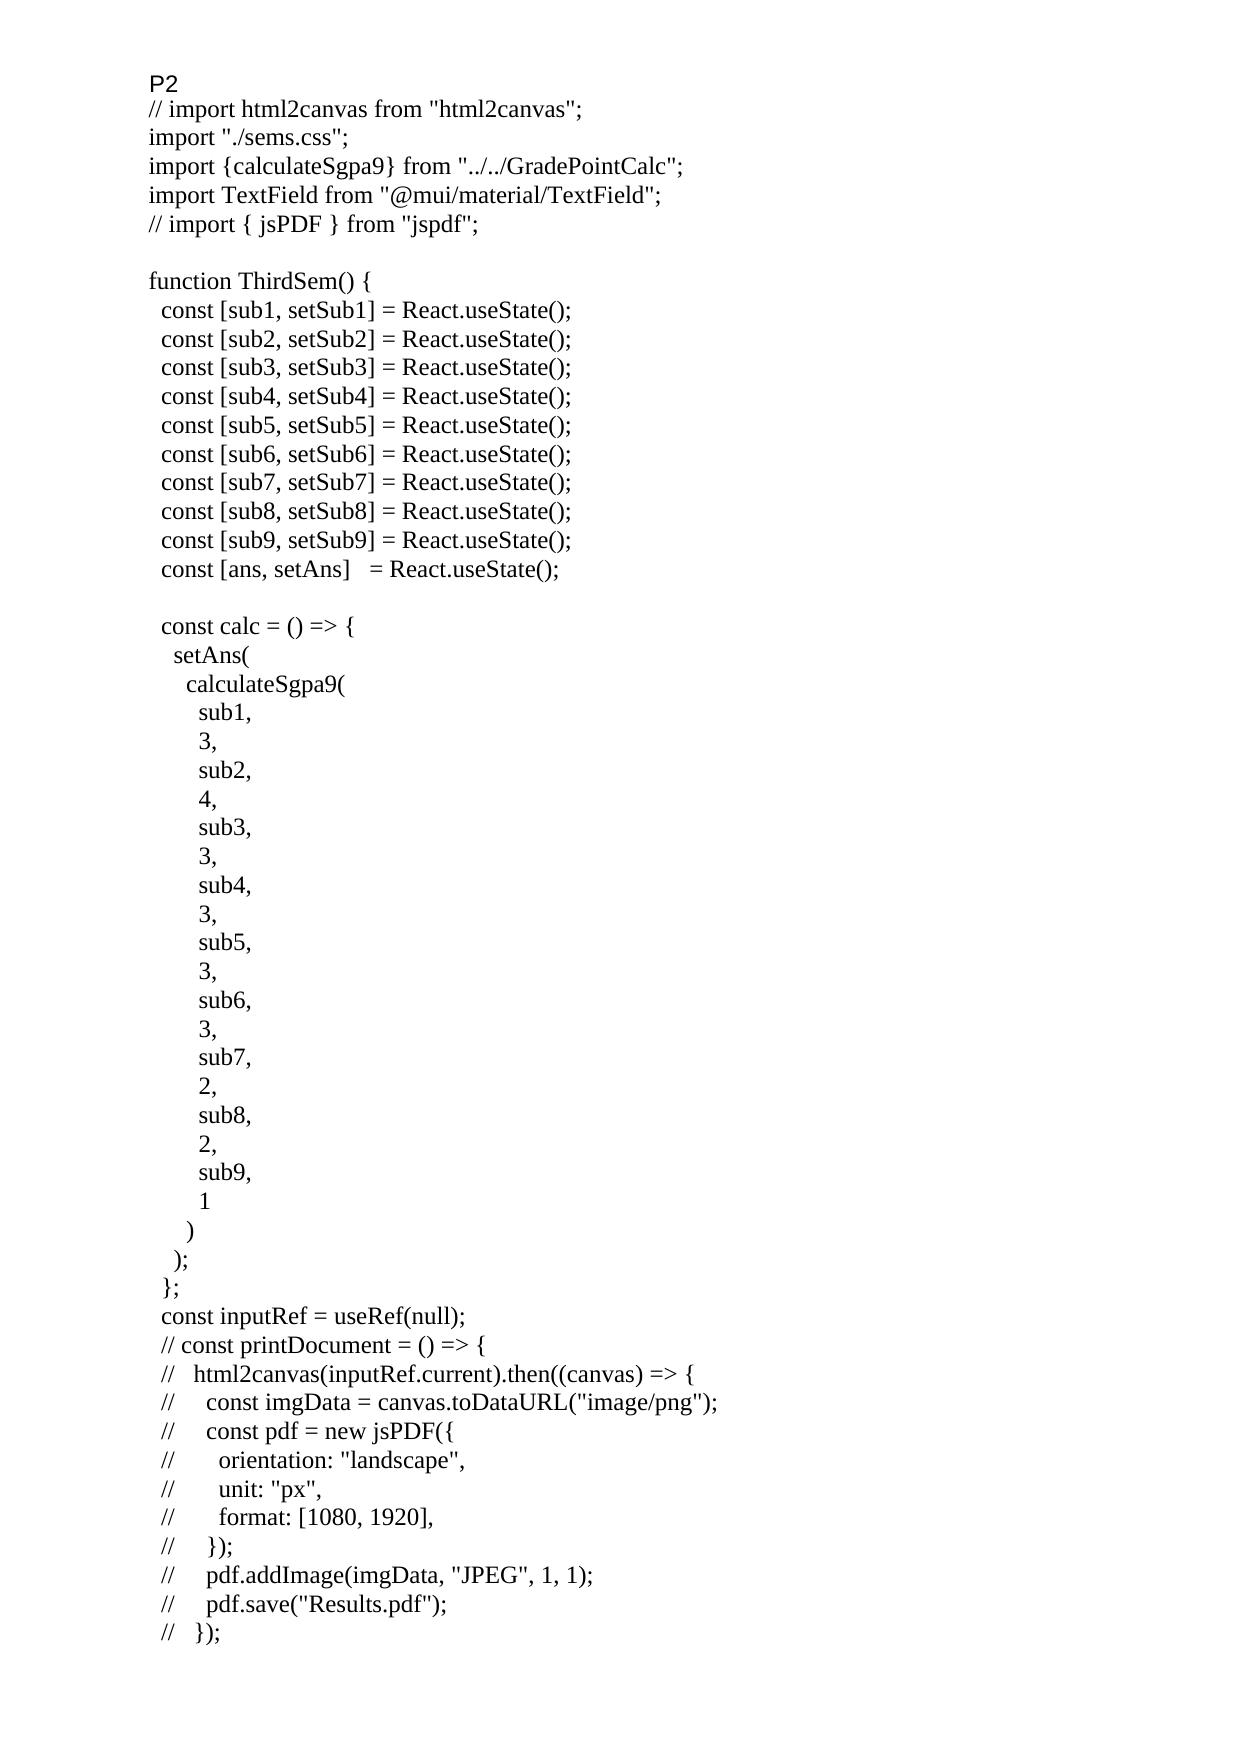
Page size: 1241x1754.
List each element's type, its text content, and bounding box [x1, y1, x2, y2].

subtitle 3, [93, 841, 1161, 870]
subtitle 2, [93, 1129, 1161, 1157]
subtitle // html2canvas(inputRef.current).then((canvas) => { [93, 1359, 1161, 1387]
subtitle // orientation: "landscape", [93, 1445, 1161, 1474]
subtitle // import html2canvas from "html2canvas"; [93, 94, 1161, 122]
subtitle // const imgData = canvas.toDataURL("image/png"); [93, 1387, 1161, 1416]
subtitle const [sub3, setSub3] = React.useState(); [93, 352, 1161, 381]
subtitle const [sub9, setSub9] = React.useState(); [93, 525, 1161, 554]
subtitle // }); [93, 1531, 1161, 1560]
subtitle // pdf.save("Results.pdf"); [93, 1589, 1161, 1617]
subtitle sub2, [93, 755, 1161, 784]
subtitle // }); [93, 1617, 1161, 1646]
subtitle function ThirdSem() { [93, 266, 1161, 295]
subtitle import "./sems.css"; [93, 122, 1161, 151]
subtitle sub5, [93, 927, 1161, 956]
subtitle sub8, [93, 1100, 1161, 1129]
subtitle }; [93, 1272, 1161, 1301]
subtitle setAns( [93, 640, 1161, 669]
subtitle 3, [93, 899, 1161, 927]
subtitle // const printDocument = () => { [93, 1330, 1161, 1359]
subtitle // format: [1080, 1920], [93, 1502, 1161, 1531]
subtitle 4, [93, 784, 1161, 812]
subtitle const [sub4, setSub4] = React.useState(); [93, 381, 1161, 410]
subtitle const [sub6, setSub6] = React.useState(); [93, 439, 1161, 467]
subtitle const [sub8, setSub8] = React.useState(); [93, 496, 1161, 525]
subtitle const [sub5, setSub5] = React.useState(); [93, 410, 1161, 439]
subtitle sub4, [93, 870, 1161, 899]
subtitle import {calculateSgpa9} from "../../GradePointCalc"; [93, 151, 1161, 180]
subtitle sub7, [93, 1042, 1161, 1071]
subtitle 3, [93, 956, 1161, 985]
subtitle 3, [93, 726, 1161, 755]
subtitle const [ans, setAns] = React.useState(); [93, 554, 1161, 582]
subtitle ); [93, 1244, 1161, 1272]
subtitle const calc = () => { [93, 611, 1161, 640]
subtitle import TextField from "@mui/material/TextField"; [93, 180, 1161, 209]
subtitle 3, [93, 1014, 1161, 1042]
subtitle 1 [93, 1186, 1161, 1215]
subtitle sub1, [93, 697, 1161, 726]
subtitle 2, [93, 1071, 1161, 1100]
subtitle const [sub7, setSub7] = React.useState(); [93, 467, 1161, 496]
subtitle ) [93, 1215, 1161, 1244]
subtitle sub9, [93, 1157, 1161, 1186]
subtitle const [sub2, setSub2] = React.useState(); [93, 324, 1161, 352]
subtitle sub3, [93, 812, 1161, 841]
subtitle // unit: "px", [93, 1474, 1161, 1502]
subtitle // import { jsPDF } from "jspdf"; [93, 209, 1161, 237]
subtitle sub6, [93, 985, 1161, 1014]
subtitle // const pdf = new jsPDF({ [93, 1416, 1161, 1445]
subtitle const inputRef = useRef(null); [93, 1301, 1161, 1330]
subtitle const [sub1, setSub1] = React.useState(); [93, 295, 1161, 324]
subtitle calculateSgpa9( [93, 669, 1161, 697]
subtitle // pdf.addImage(imgData, "JPEG", 1, 1); [93, 1560, 1161, 1589]
